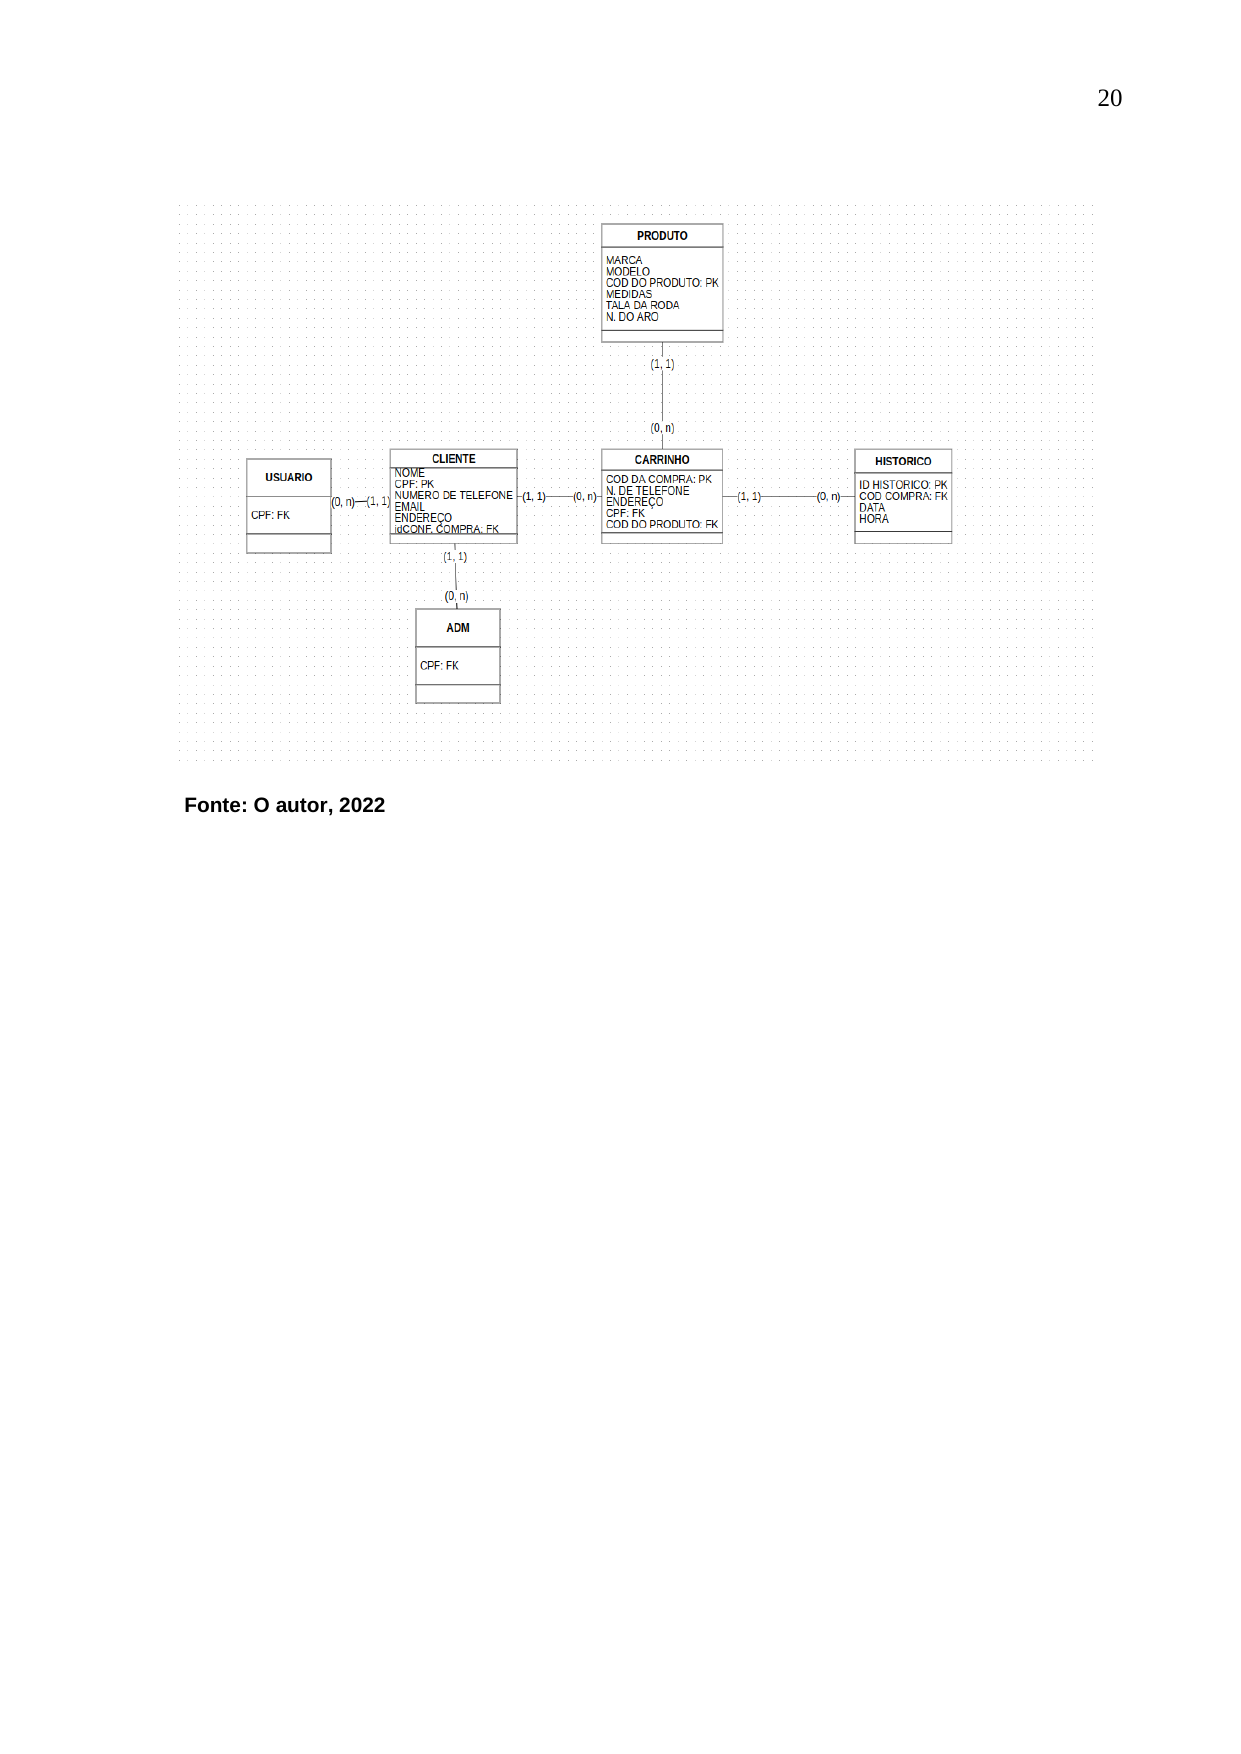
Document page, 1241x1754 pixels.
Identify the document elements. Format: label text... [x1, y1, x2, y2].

picture [177, 197, 1099, 764]
text Fonte: O autor, 2022 [177, 793, 1122, 817]
